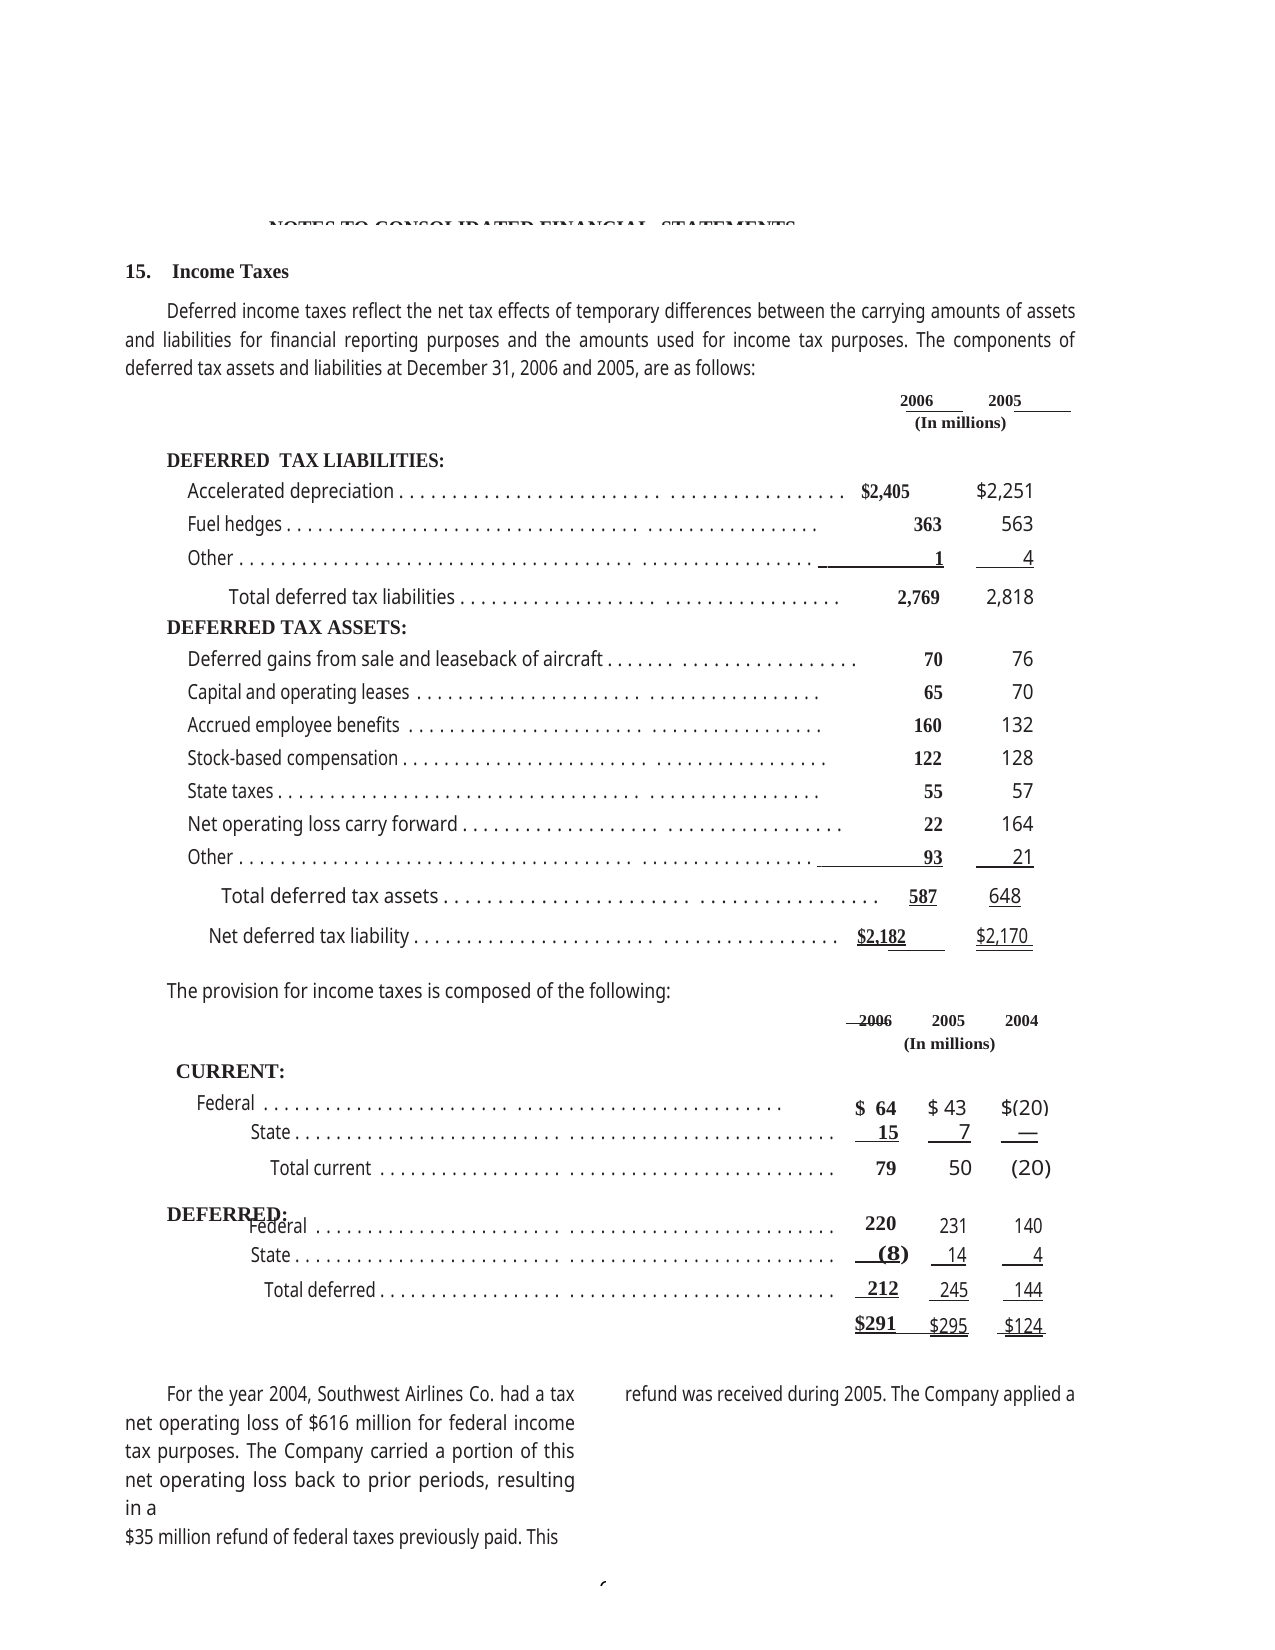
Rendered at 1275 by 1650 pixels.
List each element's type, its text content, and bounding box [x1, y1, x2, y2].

text $35 million refund of federal taxes previously paid. This refund was received during 2005. The Company applied a [625, 1379, 1097, 1407]
text Accrued employee benefits ....................... ................. 160 132 [187, 710, 1096, 739]
text Accelerated depreciation ......................... ................. $2,405 $2,251 [187, 477, 1096, 505]
text Total deferred tax assets ....................... ................. 587 648 [146, 882, 1096, 910]
text State taxes ................................... ................. 55 57 [187, 776, 1096, 805]
text Net operating loss carry forward ................... ................. 22 164 [187, 809, 1096, 838]
text Deferred income taxes reflect the net tax effects of temporary differences between the carrying amounts of assets and liabilities for financial reporting purposes and the amounts used for income tax purposes. The components of deferred tax assets and liabilities at December 31, 2006 and 2005, are as follows: [125, 296, 1075, 382]
text (In millions) [845, 413, 1076, 432]
subtitle DEFERRED TAX LIABILITIES: [167, 448, 450, 472]
text Capital and operating leases ...................... ................. 65 70 [187, 677, 1096, 706]
text Deferred gains from sale and leaseback of aircraft ....... ................. 70 76 [187, 644, 1096, 673]
text $35 million refund of federal taxes previously paid. This refund was received during 2005. The Company applied a [125, 1522, 576, 1551]
text Other ...................................... ................. 93 21 [125, 842, 1096, 871]
text For the year 2004, Southwest Airlines Co. had a tax net operating loss of $616 million for federal income tax purposes. The Company carried a portion of this net operating loss back to prior periods, resulting in a [125, 1379, 575, 1522]
subtitle DEFERRED: [167, 1202, 1096, 1226]
text Other ...................................... ................. 1 4 [187, 543, 1096, 571]
text Fuel hedges .................................. ................. 363 563 [187, 509, 1096, 538]
text Stock-based compensation ........................ ................. 122 128 [187, 743, 1096, 772]
text Total deferred tax liabilities ................... ................. 2,769 2,818 [167, 582, 1096, 610]
subtitle Income Taxes [125, 259, 1096, 283]
text Net deferred tax liability ....................... ................. $2,182 $2,170 The provision for income taxes is composed of the following: [167, 921, 1034, 1005]
text 2006 2005 [845, 390, 1076, 409]
subtitle DEFERRED TAX ASSETS: [167, 615, 1096, 639]
